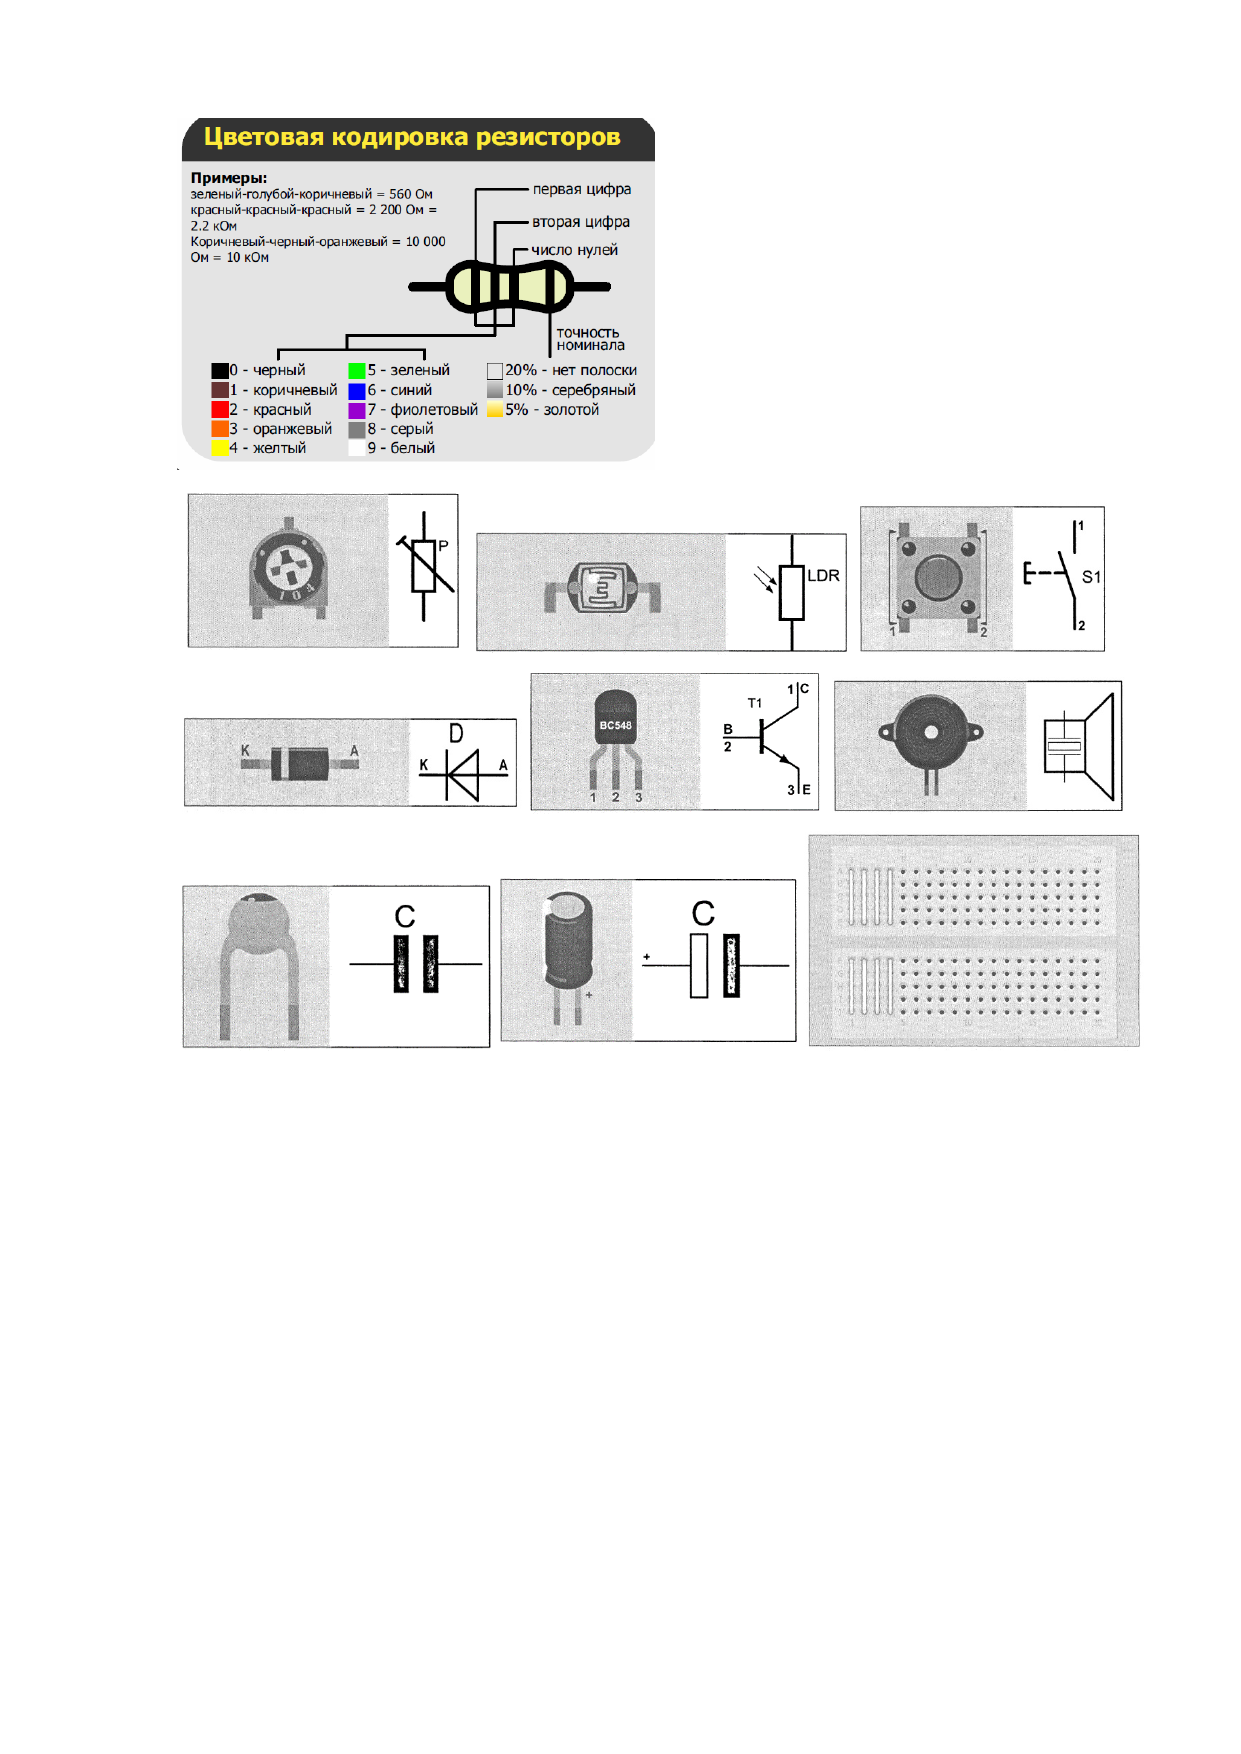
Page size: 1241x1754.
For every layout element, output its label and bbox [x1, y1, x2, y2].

picture [177, 486, 1113, 656]
picture [177, 672, 1131, 815]
picture [177, 831, 1144, 1051]
picture [177, 118, 655, 470]
